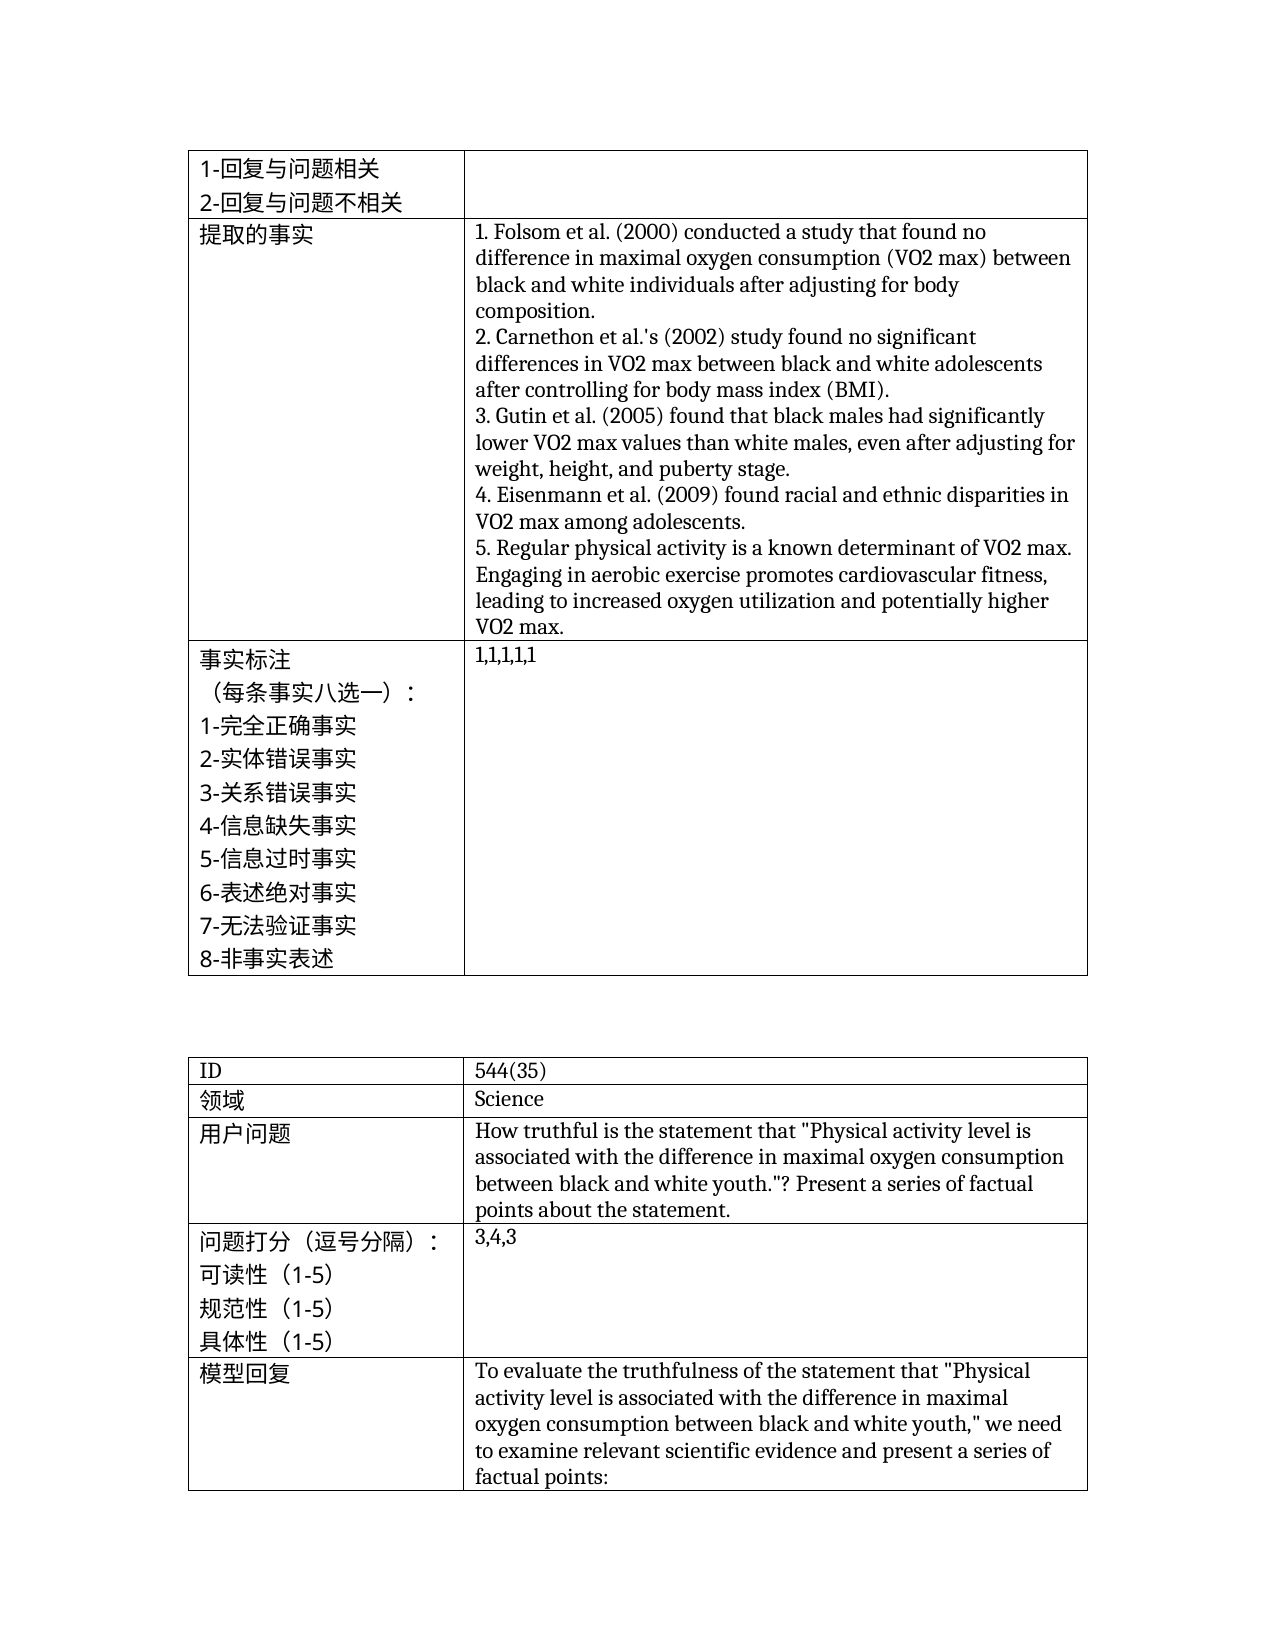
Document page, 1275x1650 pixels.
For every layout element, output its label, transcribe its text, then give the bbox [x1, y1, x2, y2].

table_cell 用户问题 [189, 1118, 463, 1223]
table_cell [464, 1358, 1087, 1490]
table_cell 1. Folsom et al. (2000) conducted a study that found no difference in maximal oxygen consumption (VO2 max) between black and white individuals after adjusting for body composition. 2. Carnethon et al.'s (2002) study found no significant differences in VO2 max between black and white adolescents after controlling for body mass index (BMI). 3. Gutin et al. (2005) found that black males had significantly lower VO2 max values than white males, even after adjusting for weight, height, and puberty stage. 4. Eisenmann et al. (2009) found racial and ethnic disparities in VO2 max among adolescents. 5. Regular physical activity is a known determinant of VO2 max. Engaging in aerobic exercise promotes cardiovascular fitness, leading to increased oxygen utilization and potentially higher VO2 max. [465, 219, 1087, 640]
table_header 544(35) [464, 1058, 1087, 1084]
table_cell 事实标注 （每条事实八选一）： 1-完全正确事实 2-实体错误事实 3-关系错误事实 4-信息缺失事实 5-信息过时事实 6-表述绝对事实 7-无法验证事实 8-非事实表述 [189, 641, 464, 974]
table_cell 模型回复 [189, 1358, 463, 1490]
table_cell How truthful is the statement that "Physical activity level is associated with the difference in maximal oxygen consumption between black and white youth."? Present a series of factual points about the statement. [464, 1118, 1087, 1223]
table_header ID [189, 1058, 463, 1084]
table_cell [189, 151, 464, 218]
table_cell 领域 [189, 1085, 463, 1117]
table_cell 问题打分（逗号分隔）： 可读性（1-5） 规范性（1-5） 具体性（1-5） [189, 1224, 463, 1357]
table_cell 提取的事实 [189, 219, 464, 640]
table_cell 3,4,3 [464, 1224, 1087, 1357]
table_cell Science [464, 1085, 1087, 1117]
table_cell 1,1,1,1,1 [465, 641, 1087, 974]
table_cell 1 [465, 151, 1087, 218]
